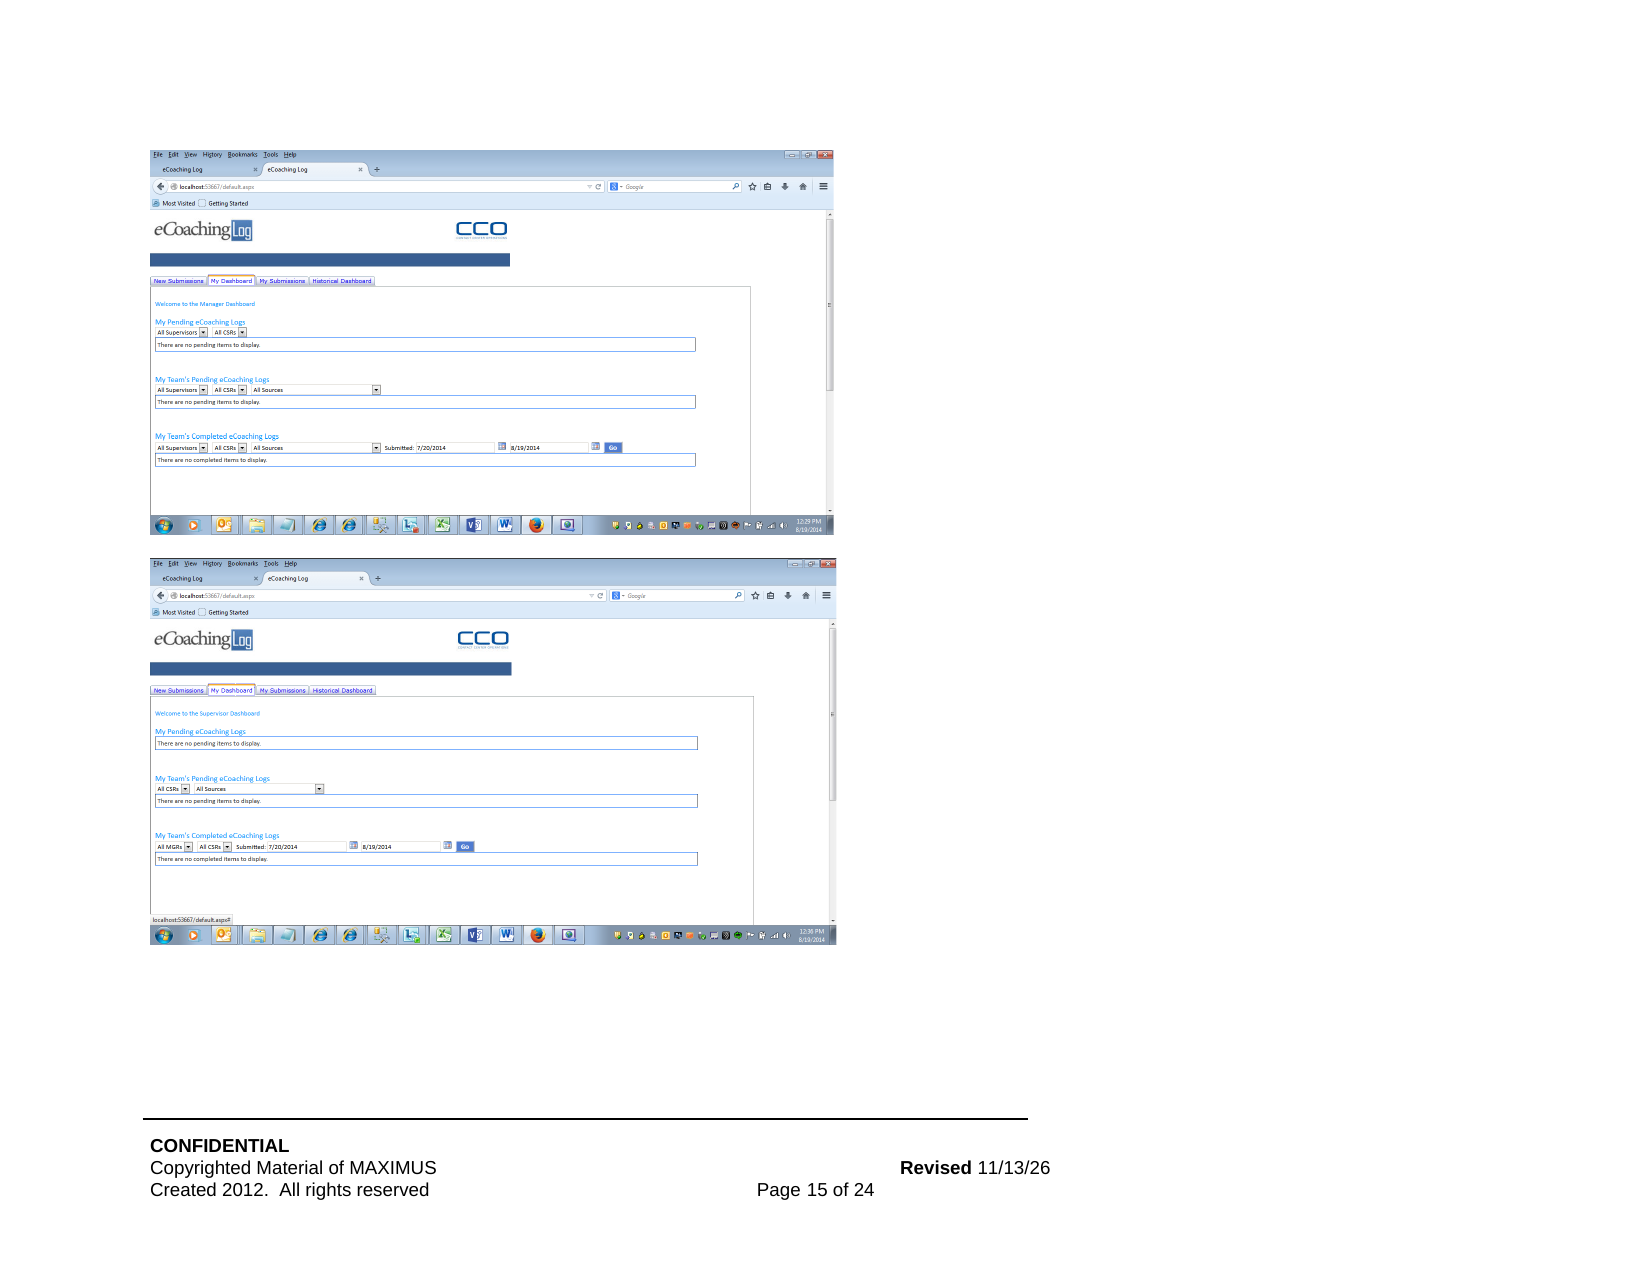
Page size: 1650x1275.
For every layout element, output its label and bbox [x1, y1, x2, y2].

picture [150, 558, 837, 945]
picture [150, 150, 834, 535]
